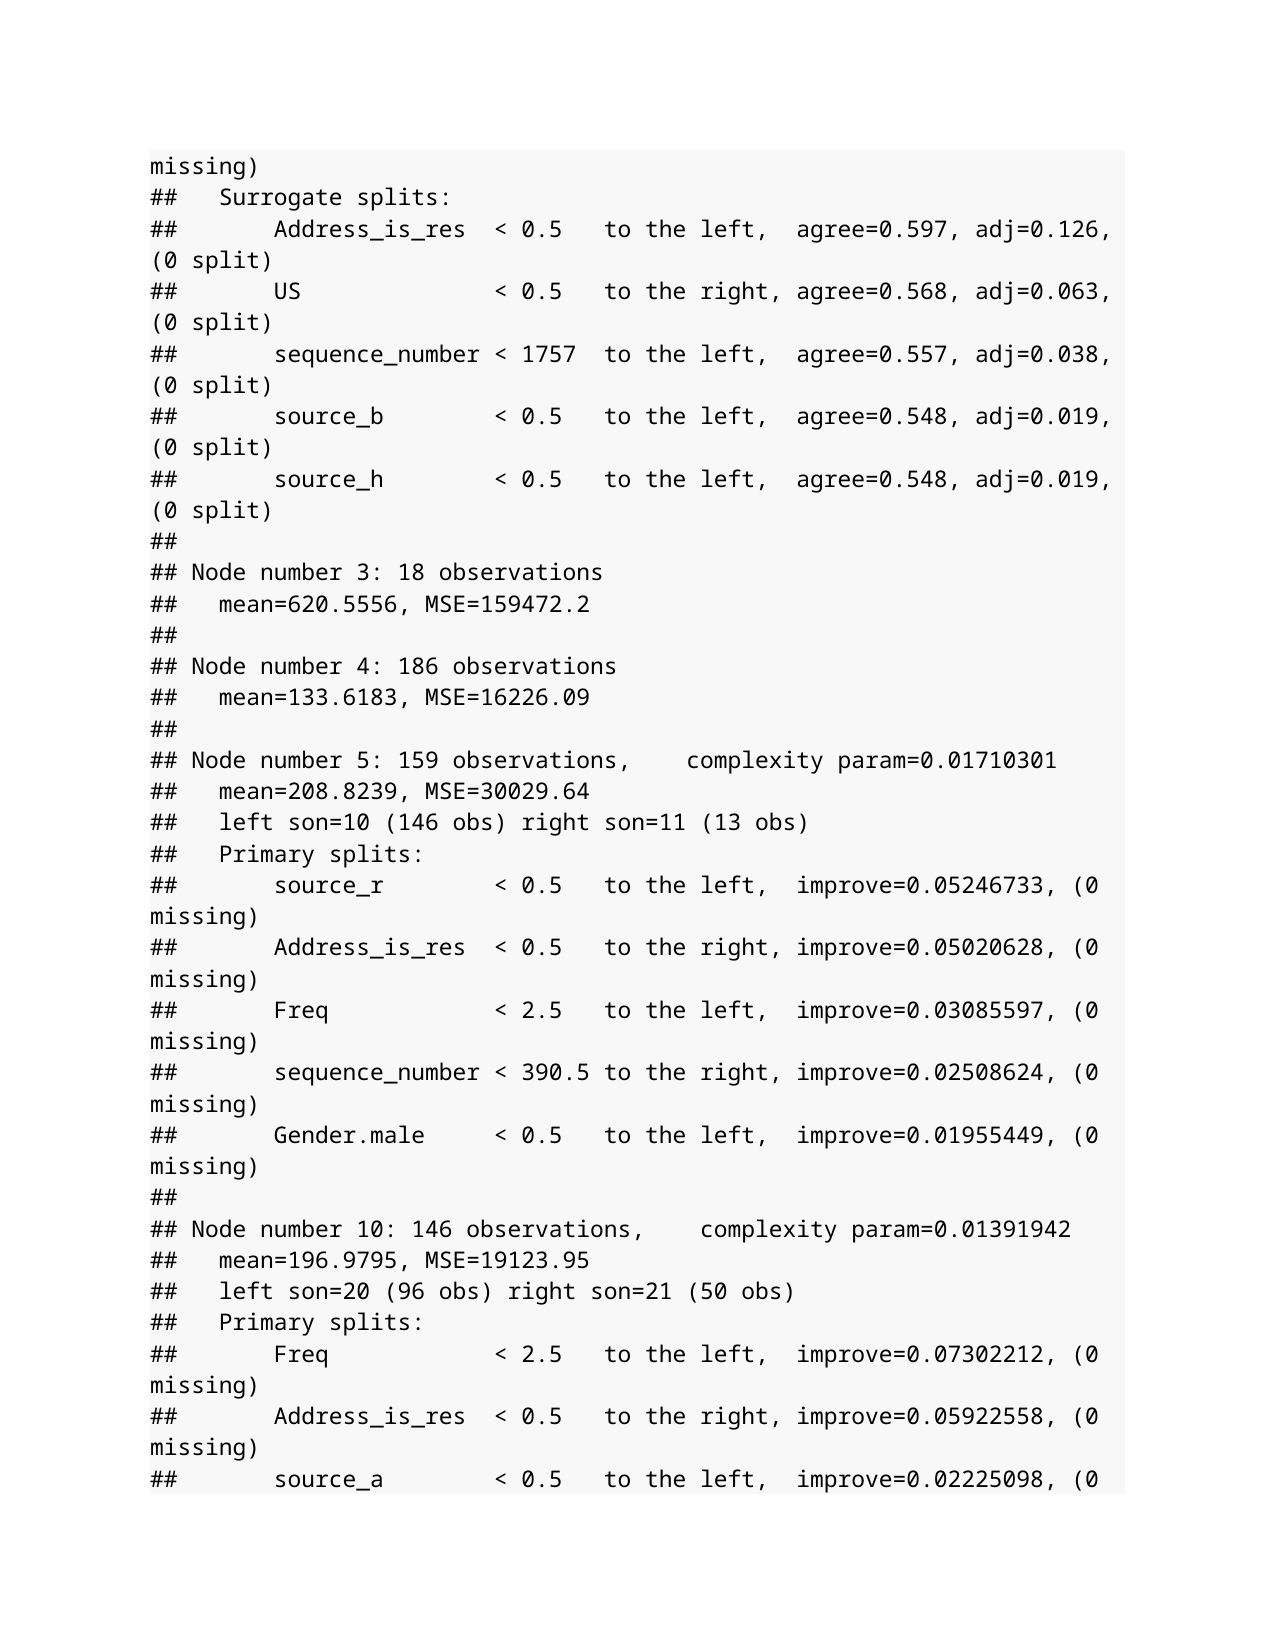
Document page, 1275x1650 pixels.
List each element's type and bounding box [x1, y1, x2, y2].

text [150, 150, 1125, 1494]
